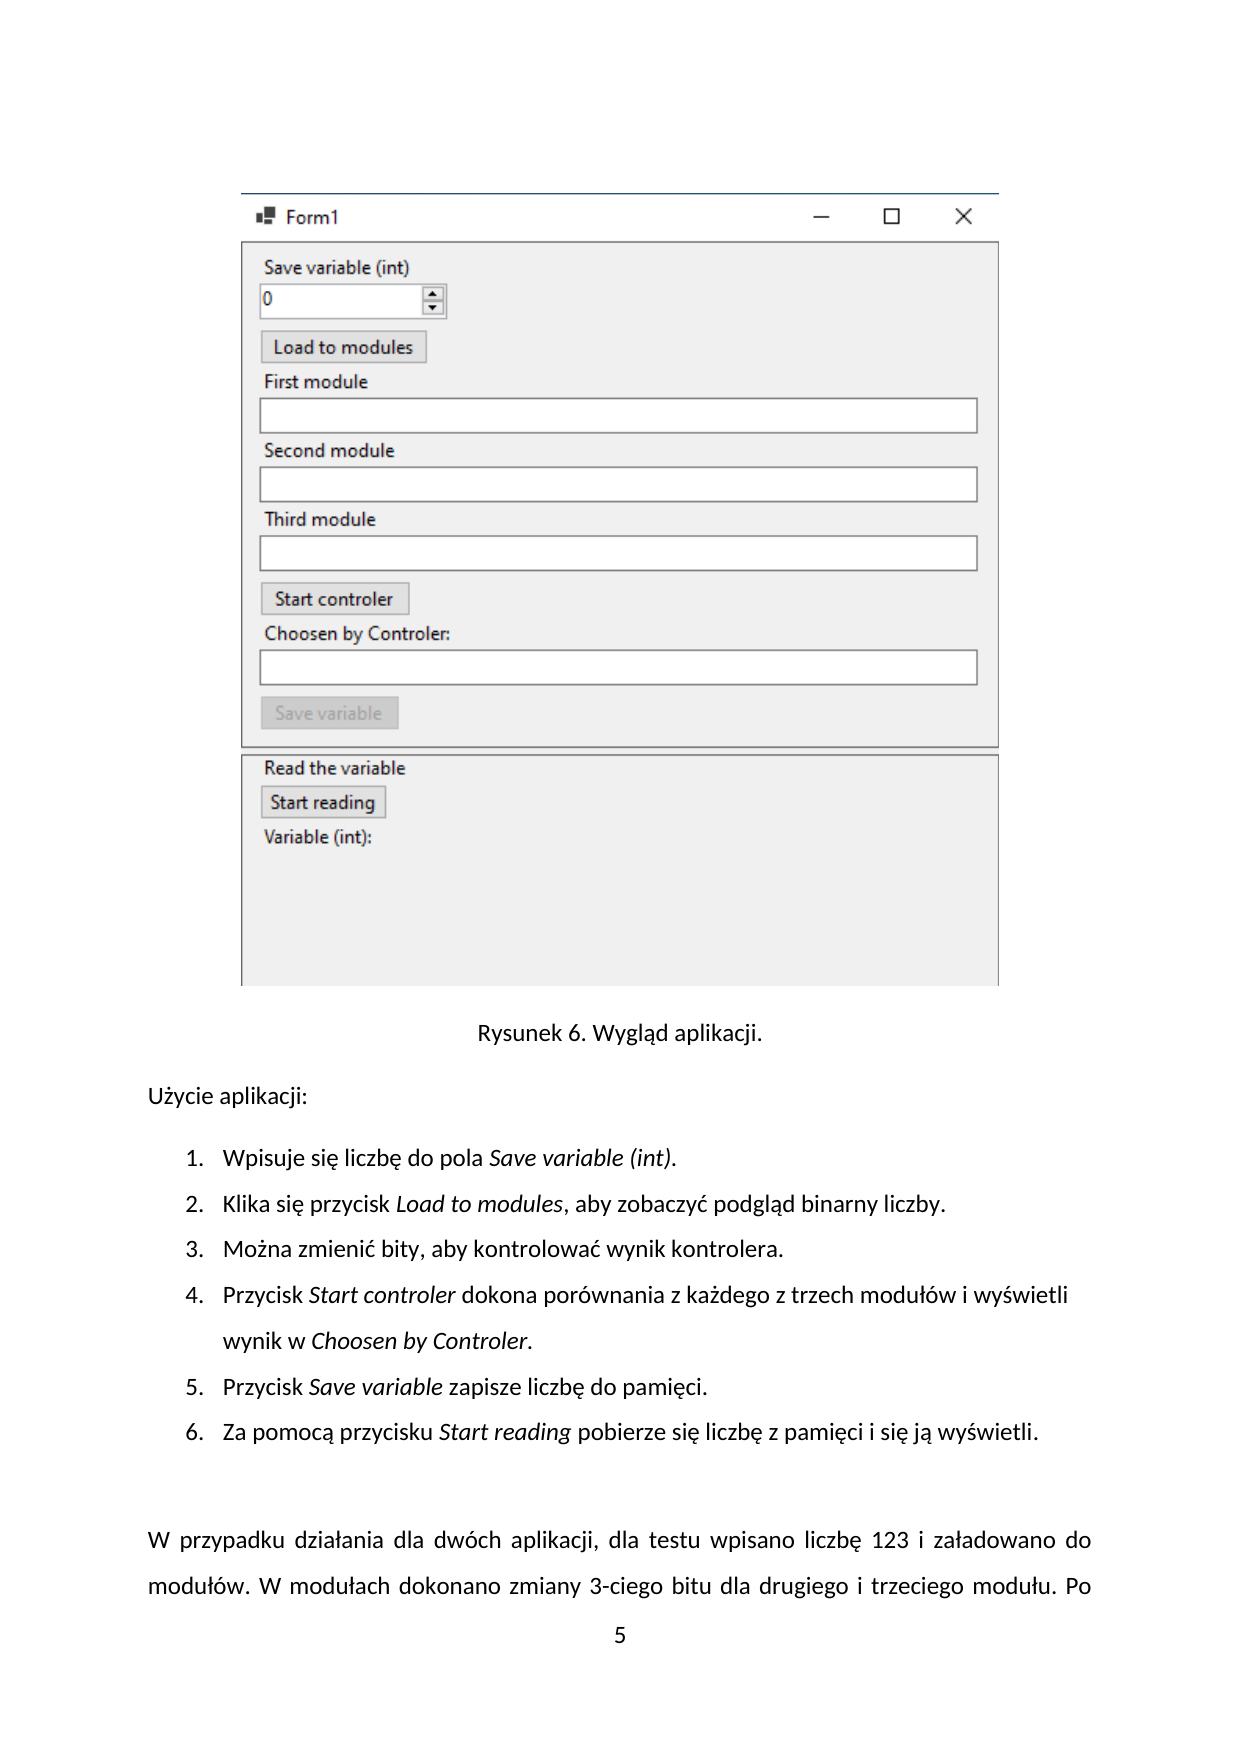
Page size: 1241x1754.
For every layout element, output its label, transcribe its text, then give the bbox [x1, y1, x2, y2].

list Za pomocą przycisku Start reading pobierze się liczbę z pamięci i się ją wyświetli. [185, 1417, 1093, 1447]
list Przycisk Save variable zapisze liczbę do pamięci. [185, 1371, 1093, 1401]
list Można zmienić bity, aby kontrolować wynik kontrolera. [185, 1234, 1093, 1264]
text Rysunek 6. Wygląd aplikacji. [148, 1017, 1093, 1048]
list Wpisuje się liczbę do pola Save variable (int). [185, 1142, 1093, 1173]
text Użycie aplikacji: [148, 1080, 1093, 1110]
list Przycisk Start controler dokona porównania z każdego z trzech modułów i wyświetli wynik w Choosen by Controler. [185, 1279, 1093, 1356]
picture [241, 193, 999, 986]
list Klika się przycisk Load to modules, aby zobaczyć podgląd binarny liczby. [185, 1188, 1093, 1218]
